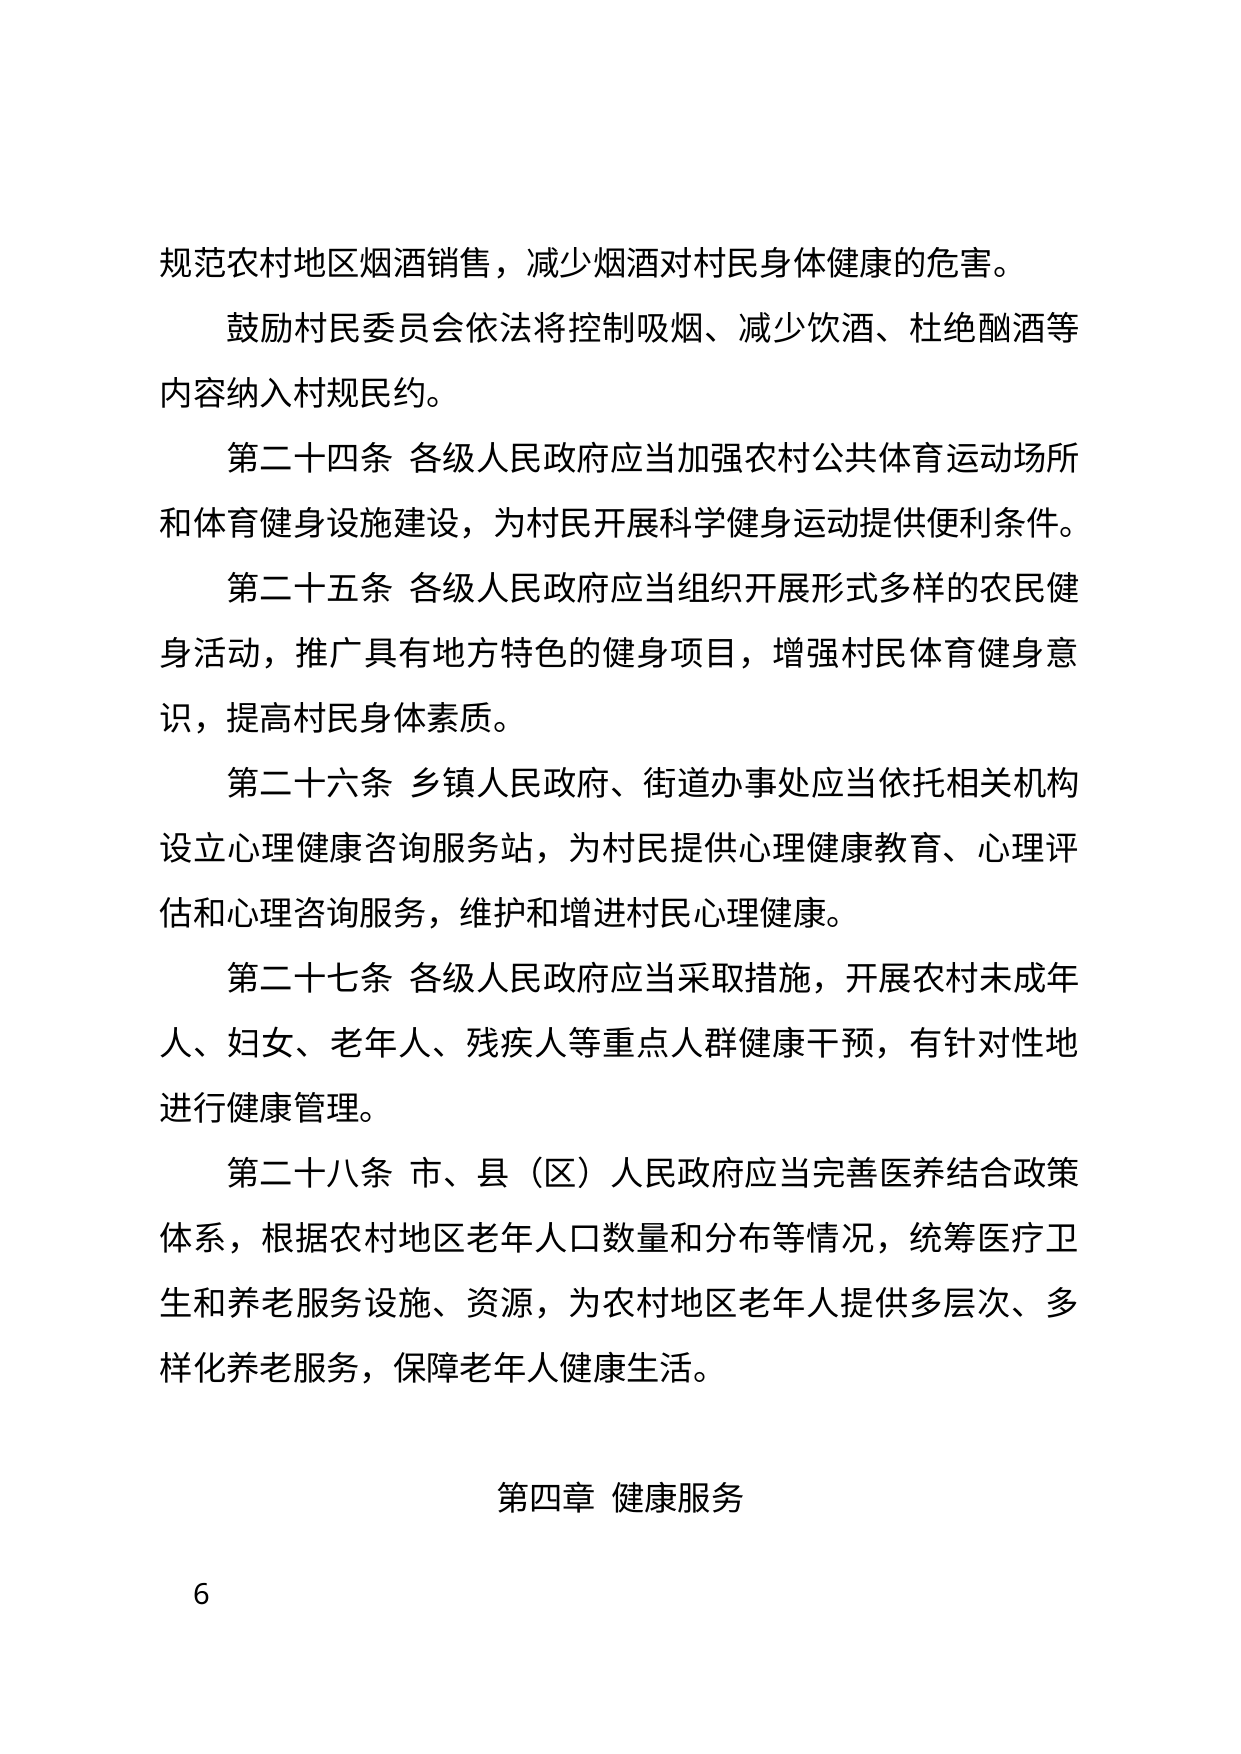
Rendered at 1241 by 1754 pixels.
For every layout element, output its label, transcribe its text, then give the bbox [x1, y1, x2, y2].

text 鼓励村民委员会依法将控制吸烟、减少饮酒、杜绝酗酒等内容纳入村规民约。 [159, 293, 1081, 423]
text 第二十五条 各级人民政府应当组织开展形式多样的农民健身活动，推广具有地方特色的健身项目，增强村民体育健身意识，提高村民身体素质。 [159, 553, 1081, 748]
text 第二十四条 各级人民政府应当加强农村公共体育运动场所和体育健身设施建设，为村民开展科学健身运动提供便利条件。 [159, 423, 1081, 553]
text 第二十六条 乡镇人民政府、街道办事处应当依托相关机构设立心理健康咨询服务站，为村民提供心理健康教育、心理评估和心理咨询服务，维护和增进村民心理健康。 [159, 748, 1081, 943]
text 第二十七条 各级人民政府应当采取措施，开展农村未成年人、妇女、老年人、残疾人等重点人群健康干预，有针对性地进行健康管理。 [159, 943, 1081, 1138]
text 第四章 健康服务 [159, 1463, 1081, 1528]
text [159, 228, 1081, 293]
text 第二十八条 市、县（区）人民政府应当完善医养结合政策体系，根据农村地区老年人口数量和分布等情况，统筹医疗卫生和养老服务设施、资源，为农村地区老年人提供多层次、多样化养老服务，保障老年人健康生活。 [159, 1138, 1081, 1398]
